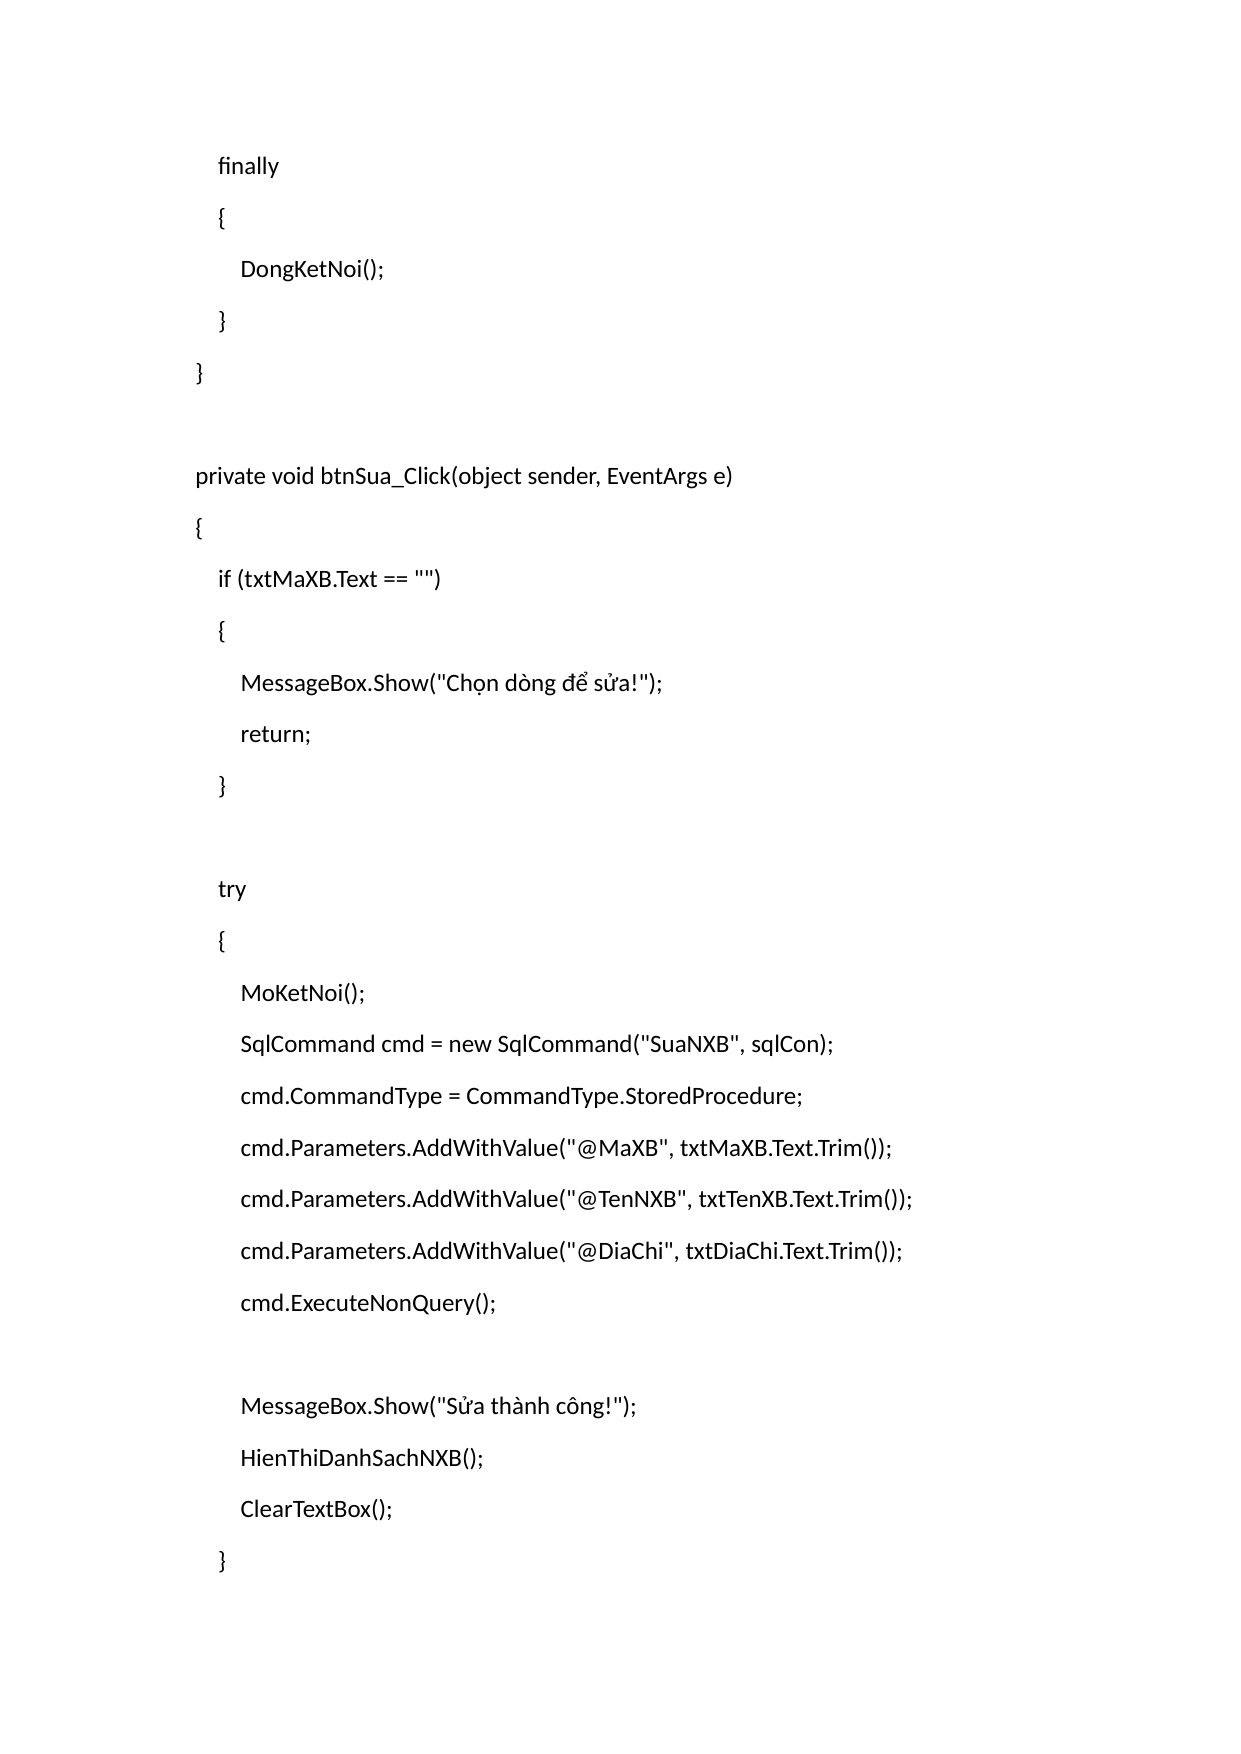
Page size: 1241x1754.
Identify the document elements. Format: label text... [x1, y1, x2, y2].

text { [150, 202, 1090, 232]
text finally [150, 150, 1090, 181]
text if (txtMaXB.Text == "") [150, 563, 1090, 594]
text } [150, 770, 1090, 801]
text ClearTextBox(); [150, 1493, 1090, 1524]
text private void btnSua_Click(object sender, EventArgs e) [150, 460, 1090, 491]
text } [150, 1545, 1090, 1576]
text cmd.Parameters.AddWithValue("@TenNXB", txtTenXB.Text.Trim()); [150, 1183, 1090, 1214]
text { [150, 615, 1090, 646]
text MessageBox.Show("Chọn dòng để sửa!"); [150, 667, 1090, 697]
text return; [150, 718, 1090, 749]
text } [150, 357, 1090, 387]
text { [150, 925, 1090, 956]
text try [150, 873, 1090, 904]
text cmd.CommandType = CommandType.StoredProcedure; [150, 1080, 1090, 1111]
text SqlCommand cmd = new SqlCommand("SuaNXB", sqlCon); [150, 1028, 1090, 1059]
text cmd.ExecuteNonQuery(); [150, 1287, 1090, 1317]
text MoKetNoi(); [150, 977, 1090, 1007]
text DongKetNoi(); [150, 253, 1090, 284]
text cmd.Parameters.AddWithValue("@MaXB", txtMaXB.Text.Trim()); [150, 1132, 1090, 1162]
text HienThiDanhSachNXB(); [150, 1442, 1090, 1472]
text cmd.Parameters.AddWithValue("@DiaChi", txtDiaChi.Text.Trim()); [150, 1235, 1090, 1266]
text MessageBox.Show("Sửa thành công!"); [150, 1390, 1090, 1421]
text { [150, 512, 1090, 542]
text } [150, 305, 1090, 336]
